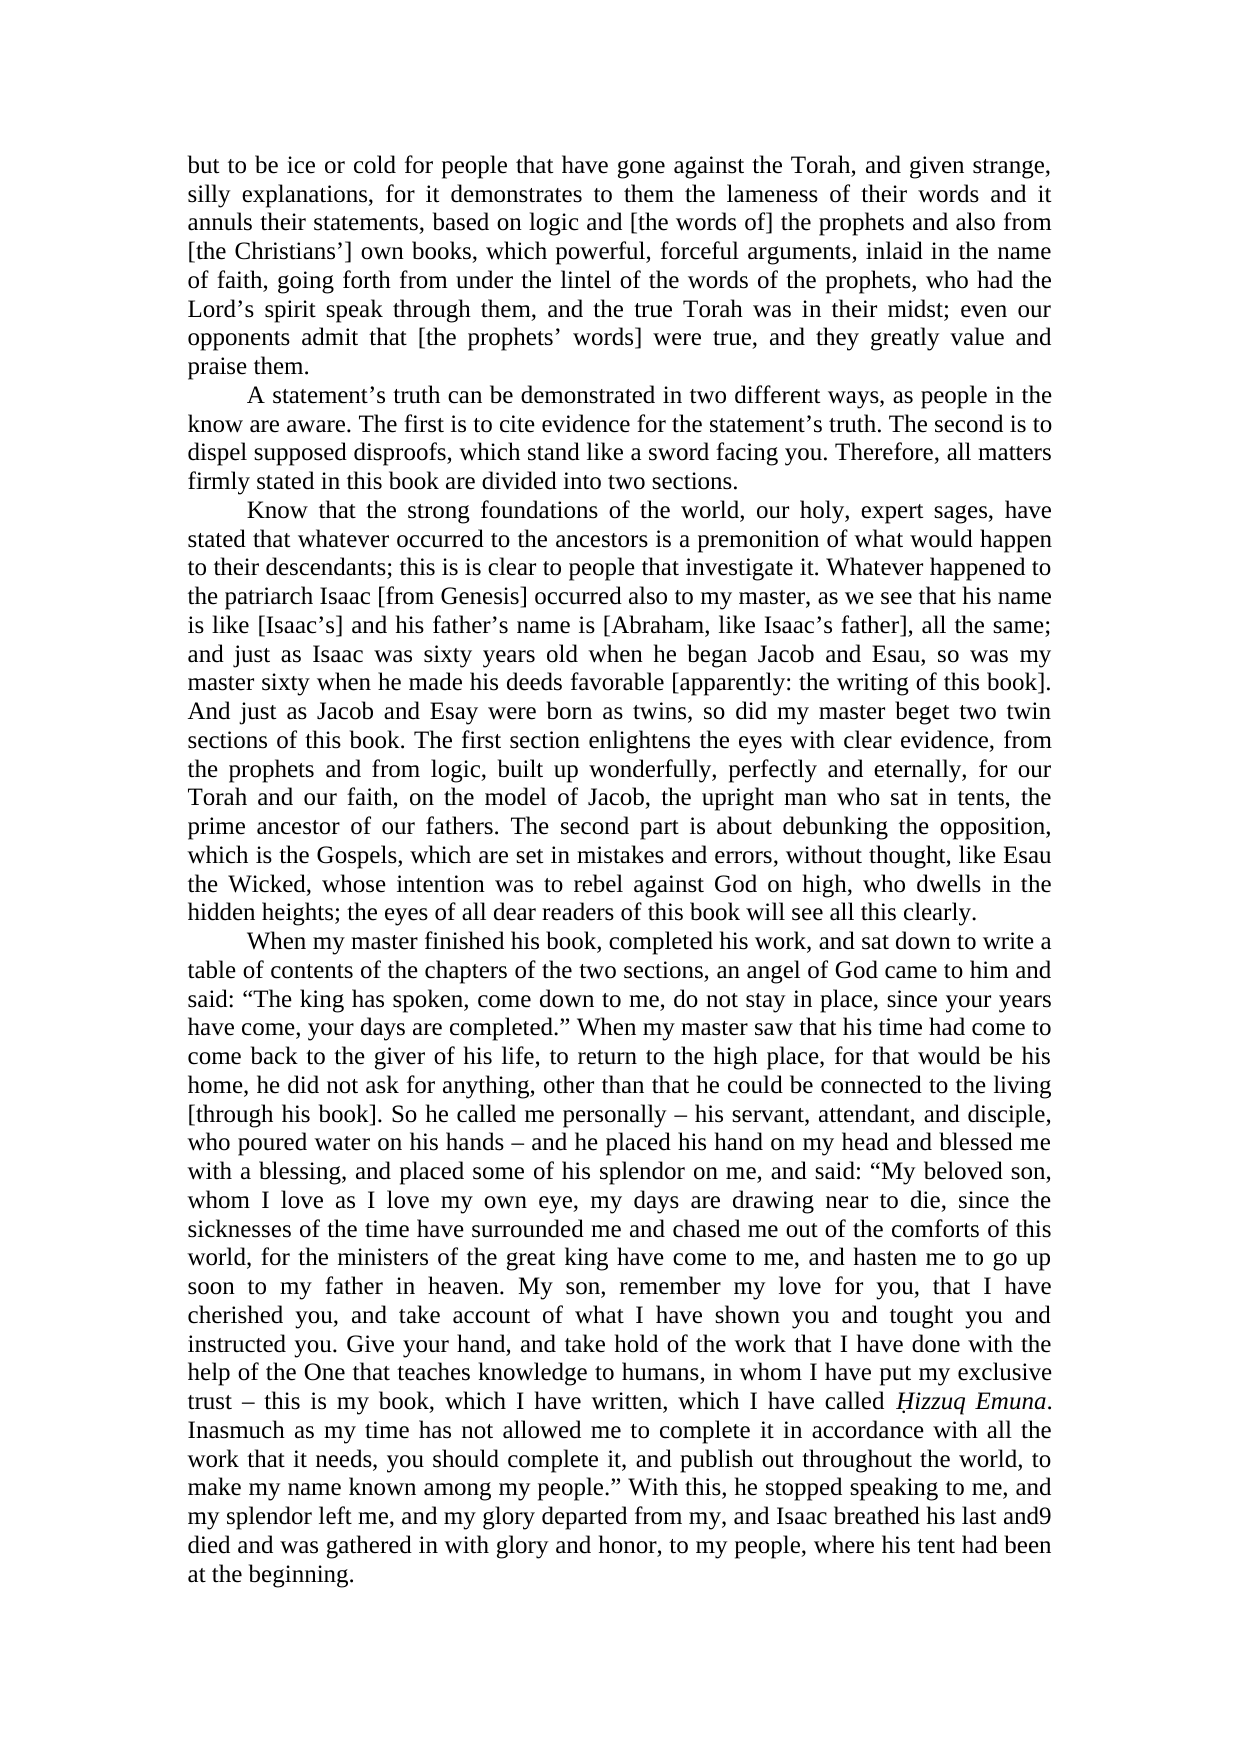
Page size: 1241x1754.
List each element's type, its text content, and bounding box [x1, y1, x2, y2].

text A statement’s truth can be demonstrated in two different ways, as people in the know are aware. The first is to cite evidence for the statement’s truth. The second is to dispel supposed disproofs, which stand like a sword facing you. Therefore, all matters firmly stated in this book are divided into two sections. [187, 380, 1053, 495]
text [187, 150, 1053, 380]
text When my master finished his book, completed his work, and sat down to write a table of contents of the chapters of the two sections, an angel of God came to him and said: “The king has spoken, come down to me, do not stay in place, since your years have come, your days are completed.” When my master saw that his time had come to come back to the giver of his life, to return to the high place, for that would be his home, he did not ask for anything, other than that he could be connected to the living [through his book]. So he called me personally – his servant, attendant, and disciple, who poured water on his hands – and he placed his hand on my head and blessed me with a blessing, and placed some of his splendor on me, and said: “My beloved son, whom I love as I love my own eye, my days are drawing near to die, since the sicknesses of the time have surrounded me and chased me out of the comforts of this world, for the ministers of the great king have come to me, and hasten me to go up soon to my father in heaven. My son, remember my love for you, that I have cherished you, and take account of what I have shown you and tought you and instructed you. Give your hand, and take hold of the work that I have done with the help of the One that teaches knowledge to humans, in whom I have put my exclusive trust – this is my book, which I have written, which I have called Ḥizzuq Emuna. Inasmuch as my time has not allowed me to complete it in accordance with all the work that it needs, you should complete it, and publish out throughout the world, to make my name known among my people.” With this, he stopped speaking to me, and my splendor left me, and my glory departed from my, and Isaac breathed his last and9 died and was gathered in with glory and honor, to my people, where his tent had been at the beginning. [187, 926, 1053, 1587]
text Know that the strong foundations of the world, our holy, expert sages, have stated that whatever occurred to the ancestors is a premonition of what would happen to their descendants; this is is clear to people that investigate it. Whatever happened to the patriarch Isaac [from Genesis] occurred also to my master, as we see that his name is like [Isaac’s] and his father’s name is [Abraham, like Isaac’s father], all the same; and just as Isaac was sixty years old when he began Jacob and Esau, so was my master sixty when he made his deeds favorable [apparently: the writing of this book]. And just as Jacob and Esay were born as twins, so did my master beget two twin sections of this book. The first section enlightens the eyes with clear evidence, from the prophets and from logic, built up wonderfully, perfectly and eternally, for our Torah and our faith, on the model of Jacob, the upright man who sat in tents, the prime ancestor of our fathers. The second part is about debunking the opposition, which is the Gospels, which are set in mistakes and errors, without thought, like Esau the Wicked, whose intention was to rebel against God on high, who dwells in the hidden heights; the eyes of all dear readers of this book will see all this clearly. [187, 495, 1053, 926]
